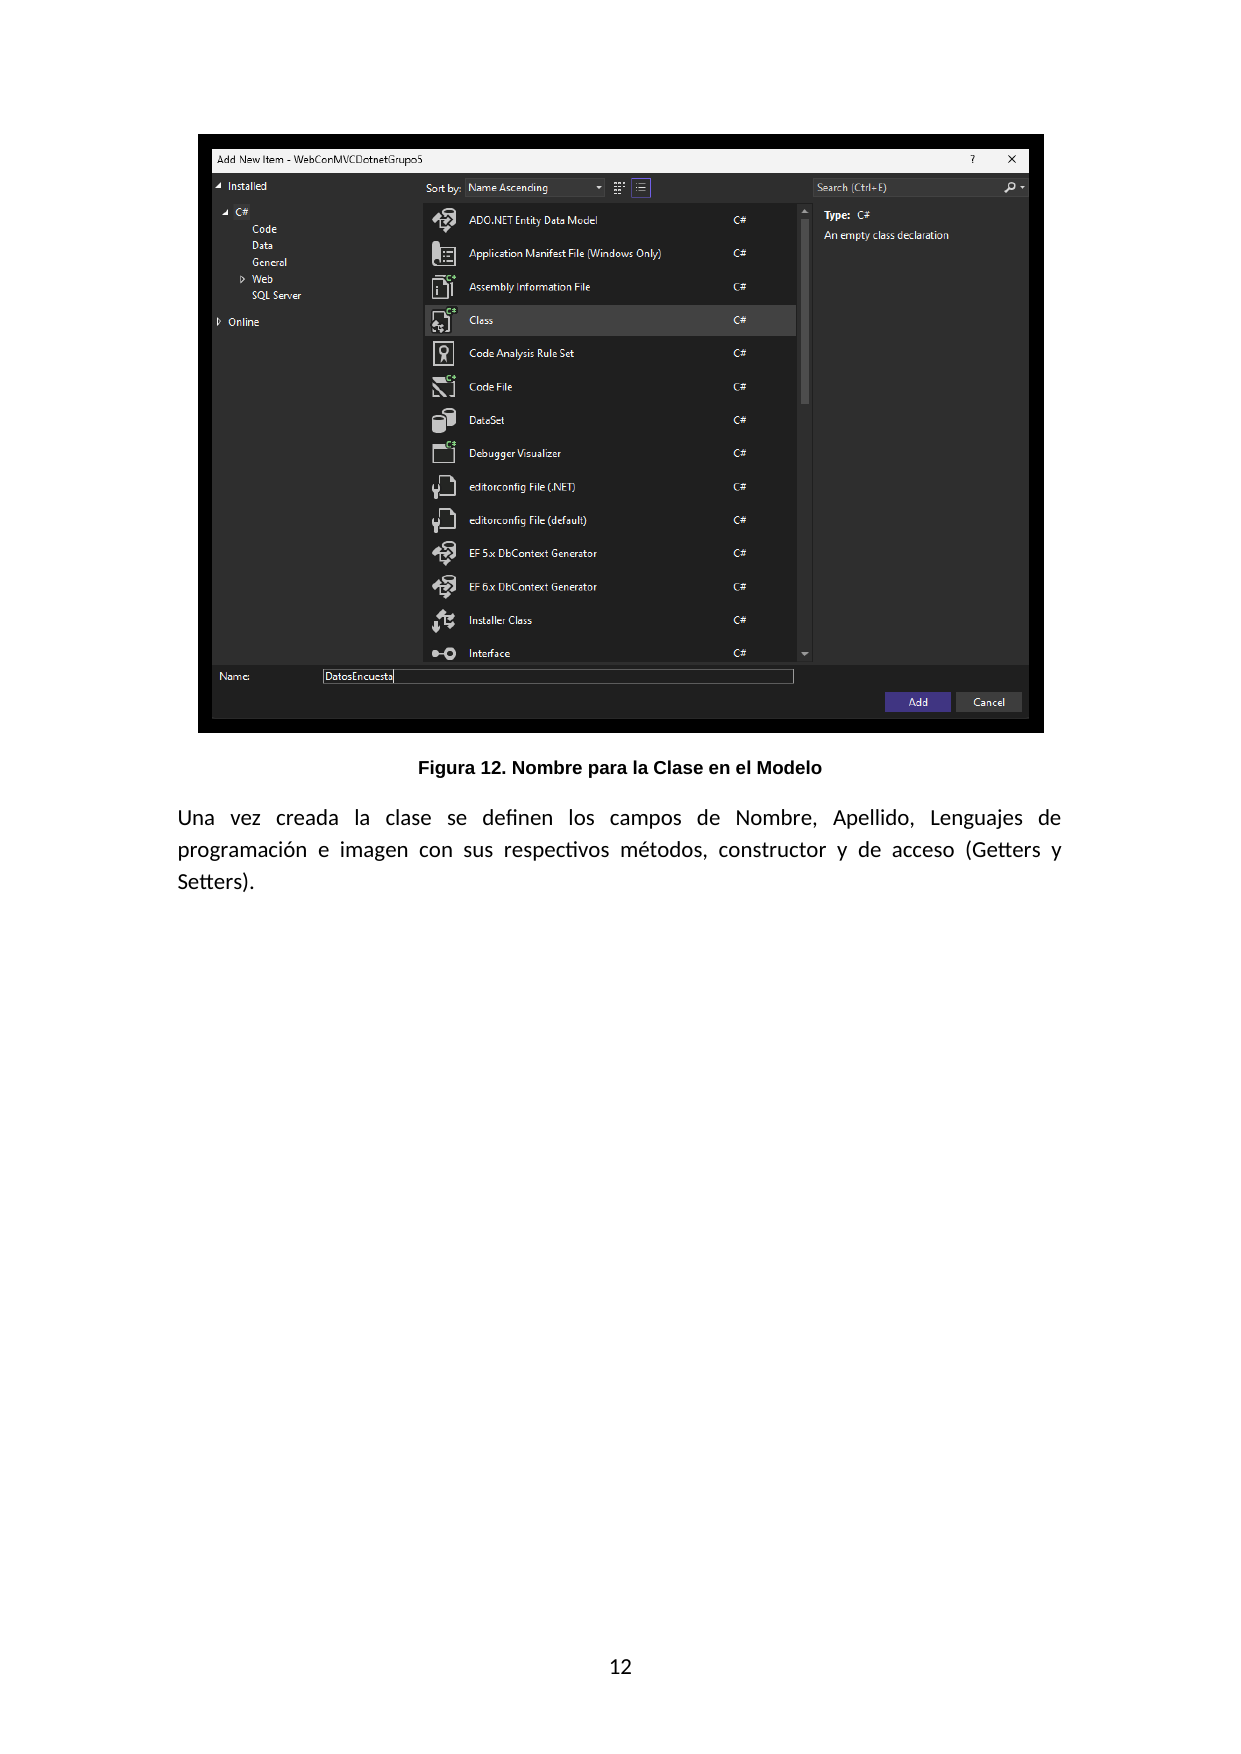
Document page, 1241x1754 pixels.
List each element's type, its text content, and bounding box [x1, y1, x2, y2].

text Una vez creada la clase se definen los campos de Nombre, Apellido, Lenguajes de programación e imagen con sus respectivos métodos, constructor y de acceso (Getters y Setters). [177, 803, 1063, 895]
picture [212, 149, 1029, 719]
